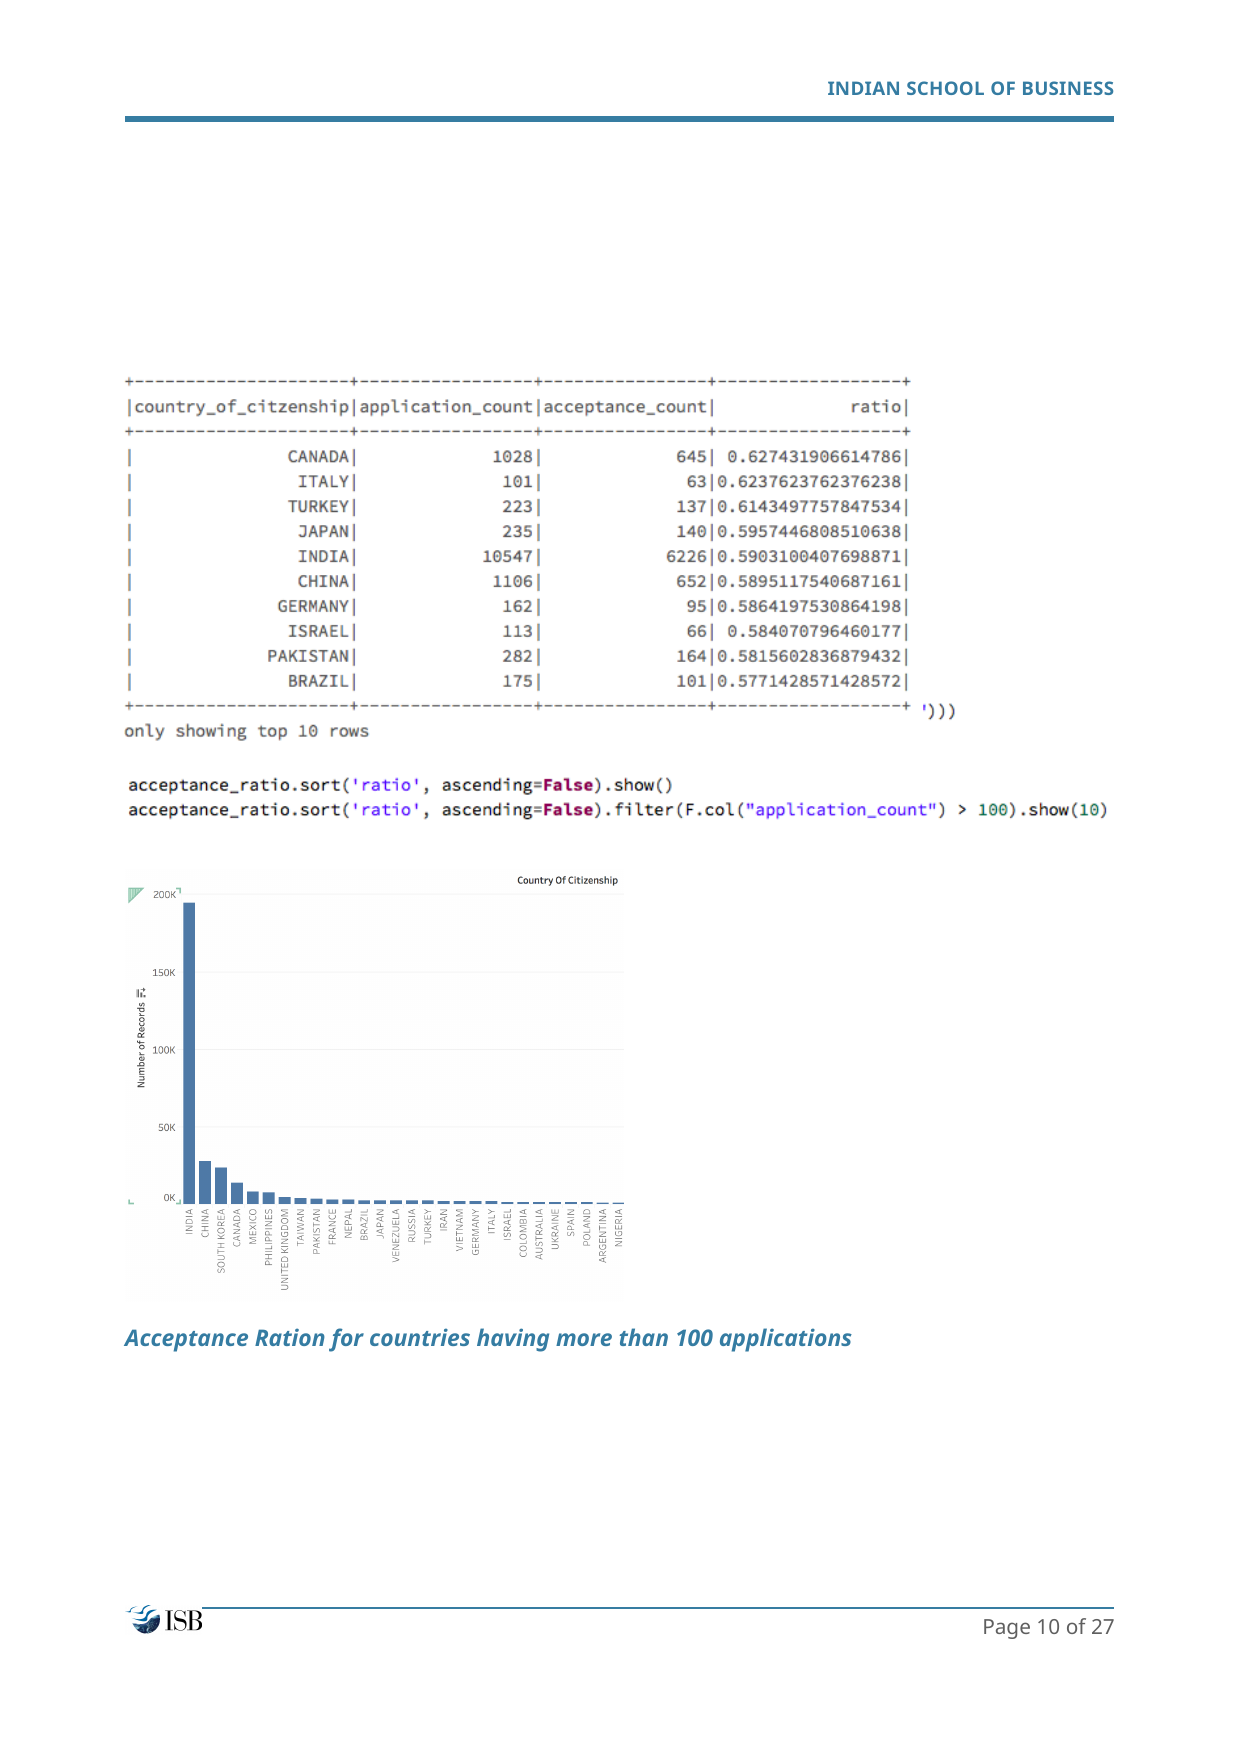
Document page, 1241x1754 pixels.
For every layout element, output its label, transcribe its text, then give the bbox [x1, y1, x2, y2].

picture [125, 869, 624, 1302]
picture [123, 361, 1114, 835]
subtitle Acceptance Ration for countries having more than 100 applications [125, 1322, 1115, 1353]
picture [125, 1605, 202, 1635]
